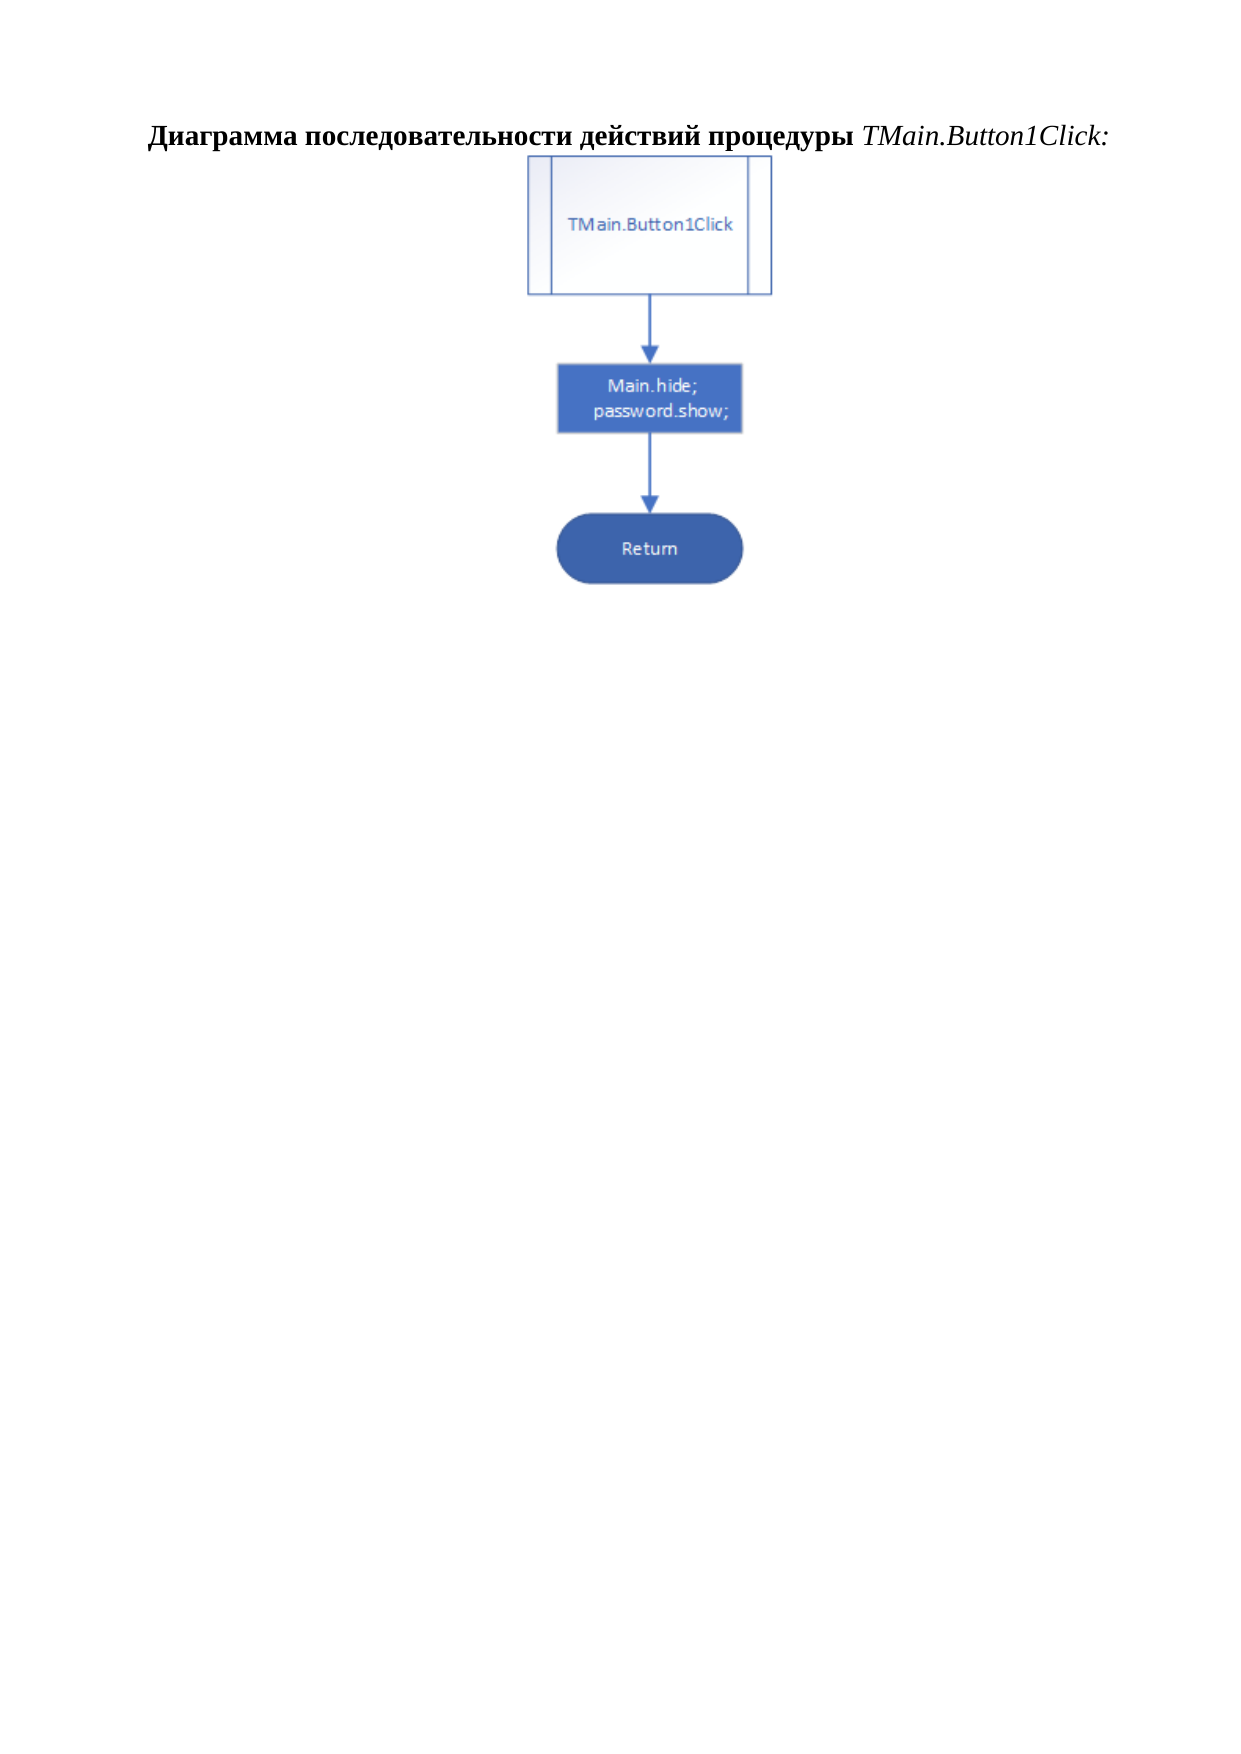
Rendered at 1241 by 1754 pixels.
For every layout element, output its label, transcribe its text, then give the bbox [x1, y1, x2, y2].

text Диаграмма последовательности действий процедуры TMain.Button1Click: [148, 118, 1152, 152]
picture [526, 151, 774, 588]
